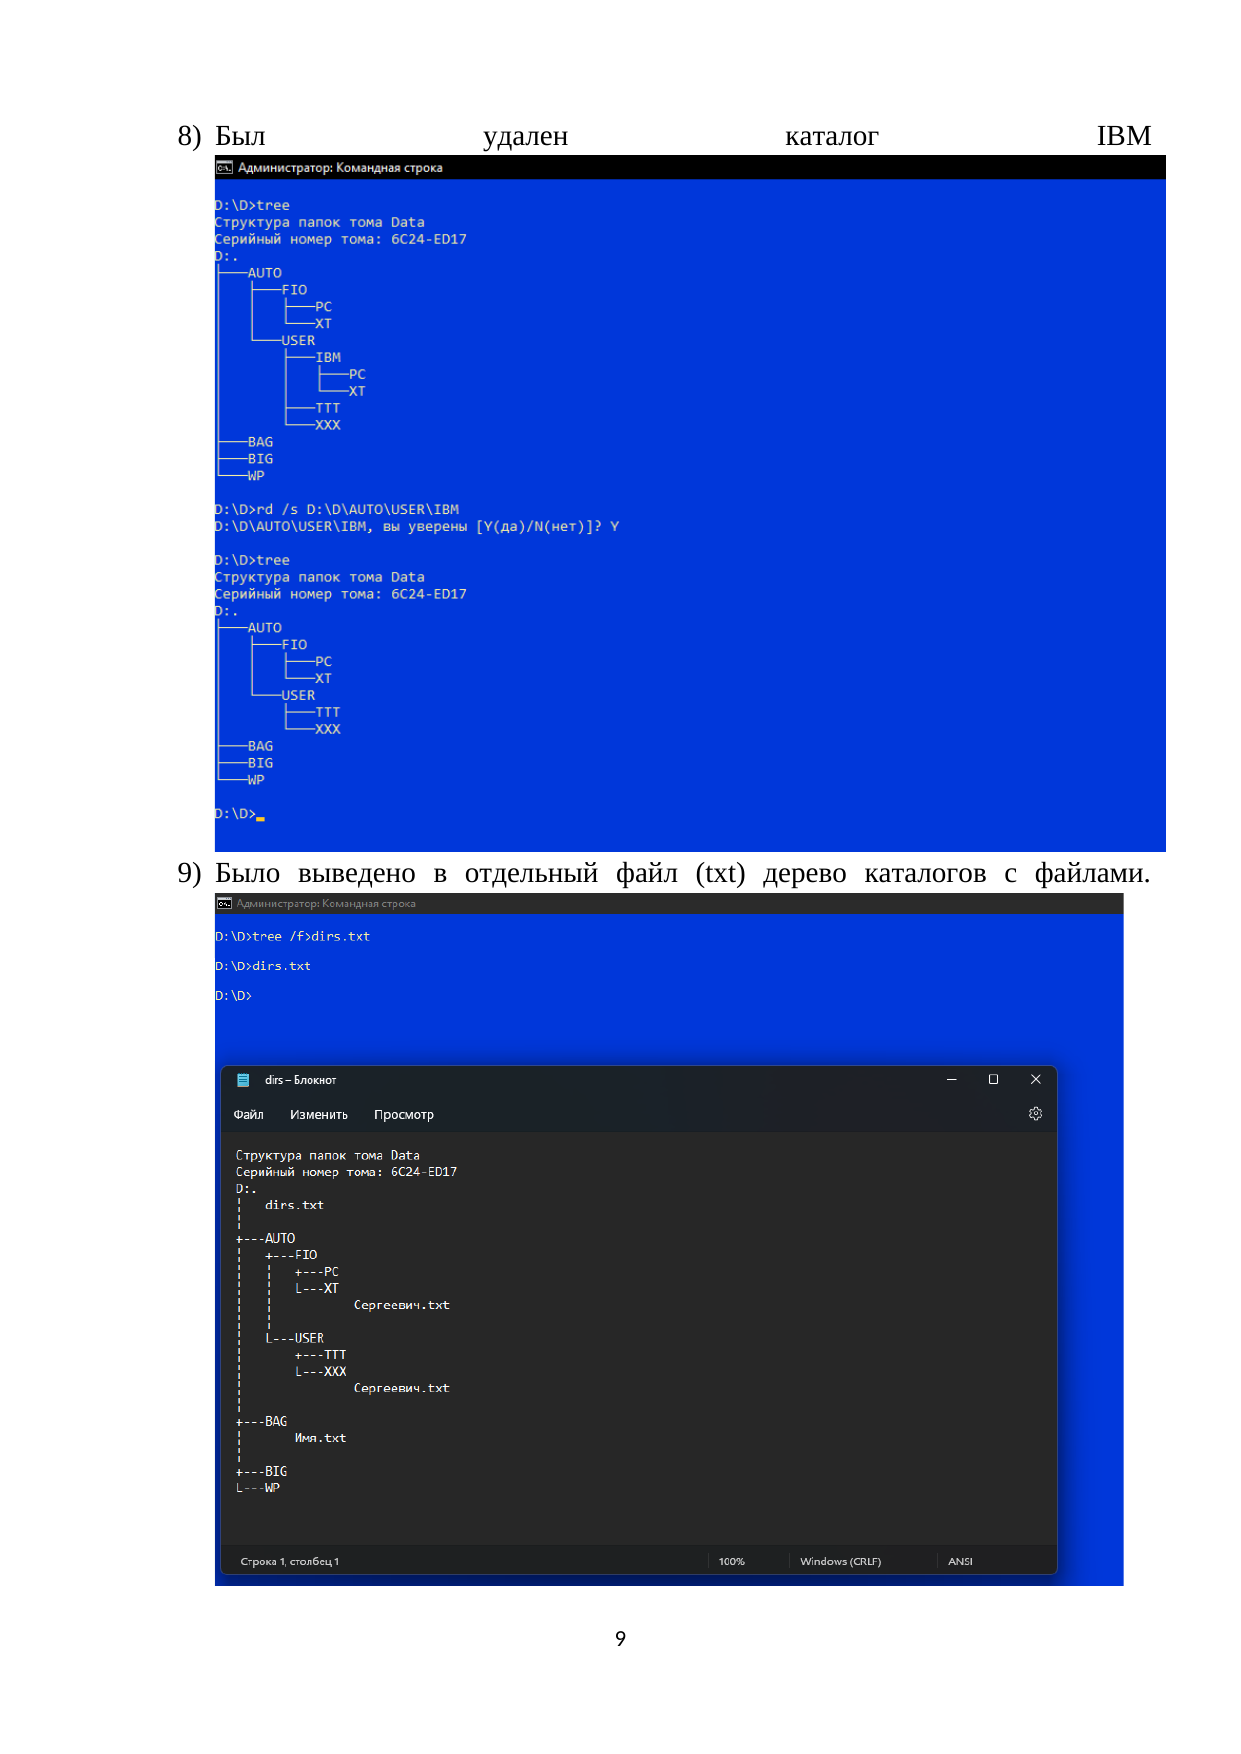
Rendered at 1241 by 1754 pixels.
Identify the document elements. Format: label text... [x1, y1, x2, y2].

picture [214, 155, 1166, 852]
picture [214, 893, 1124, 1586]
